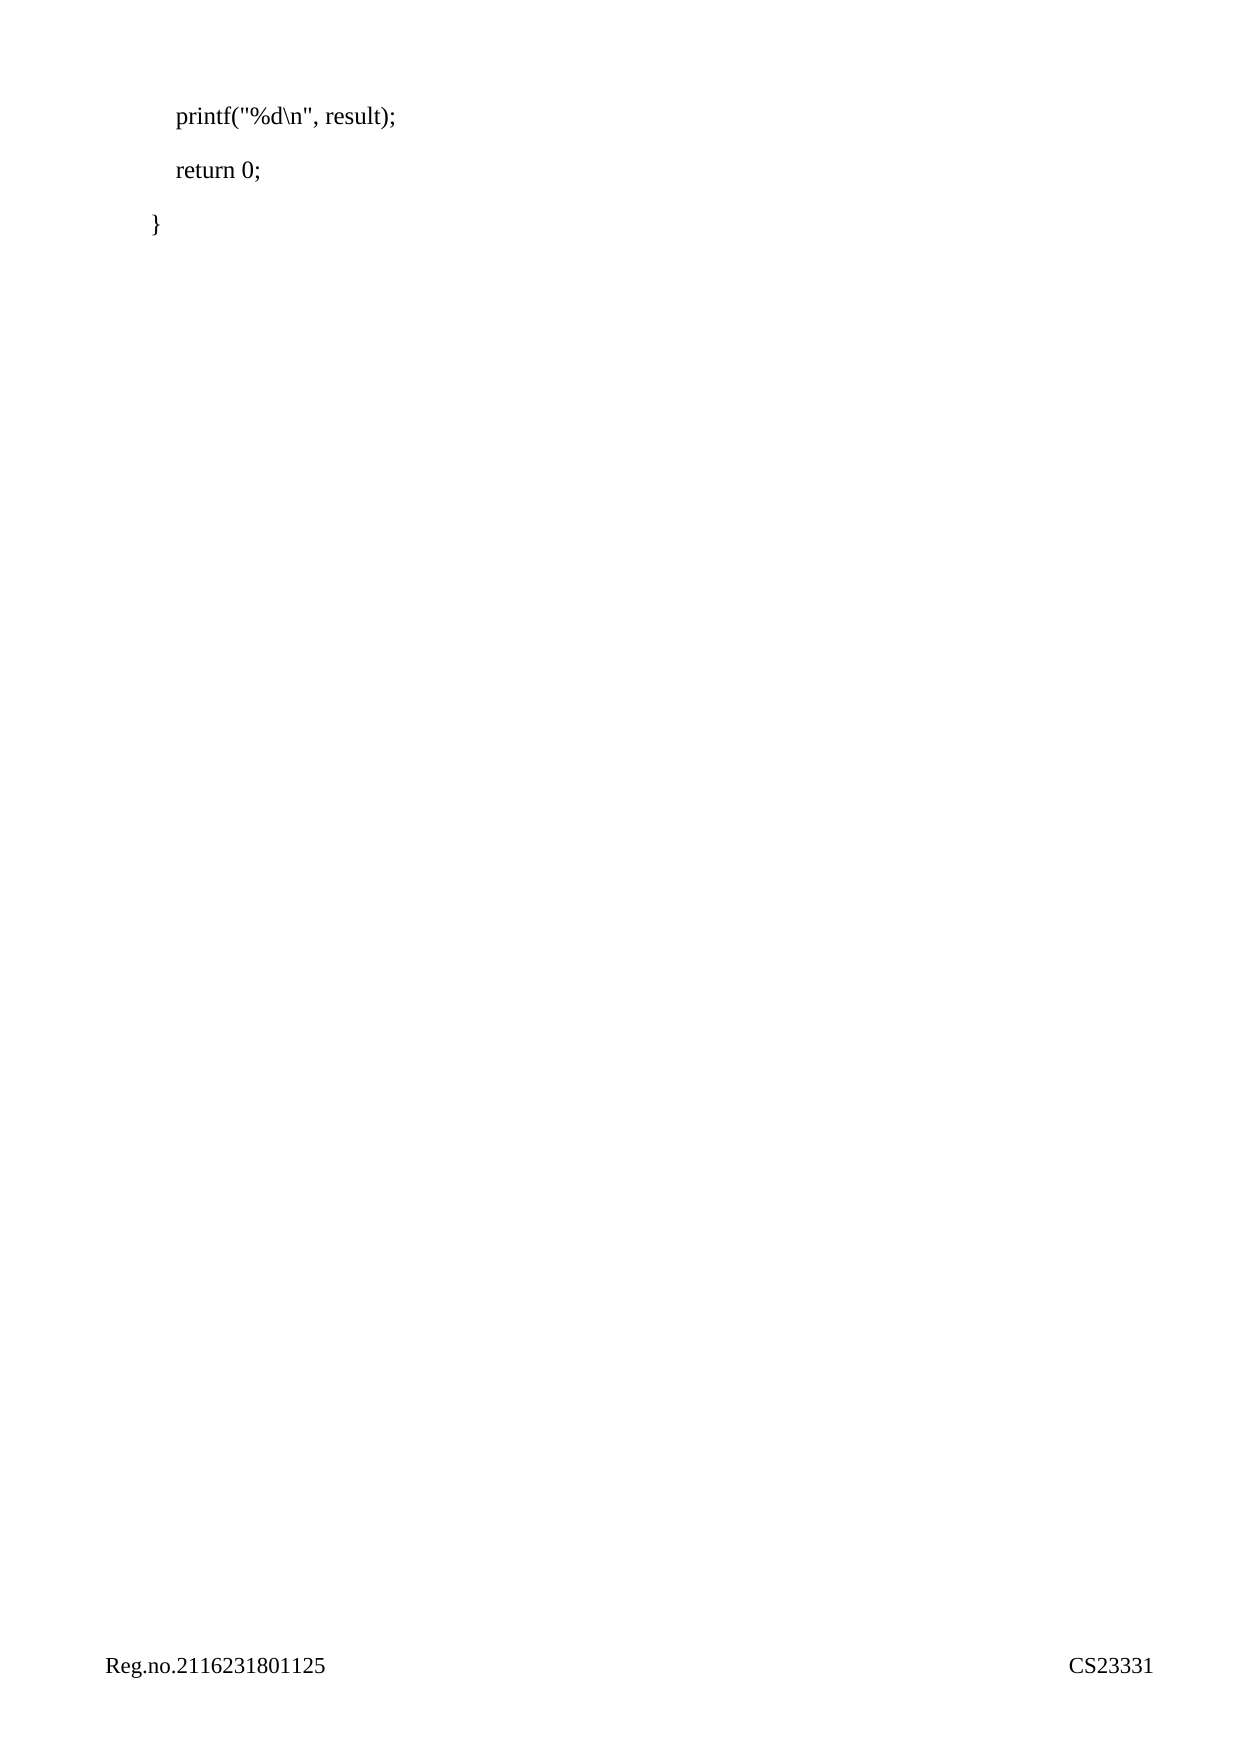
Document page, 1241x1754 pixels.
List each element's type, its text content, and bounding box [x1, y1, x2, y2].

text printf("%d\n", result); return 0; [176, 101, 396, 183]
text } [150, 209, 1155, 237]
